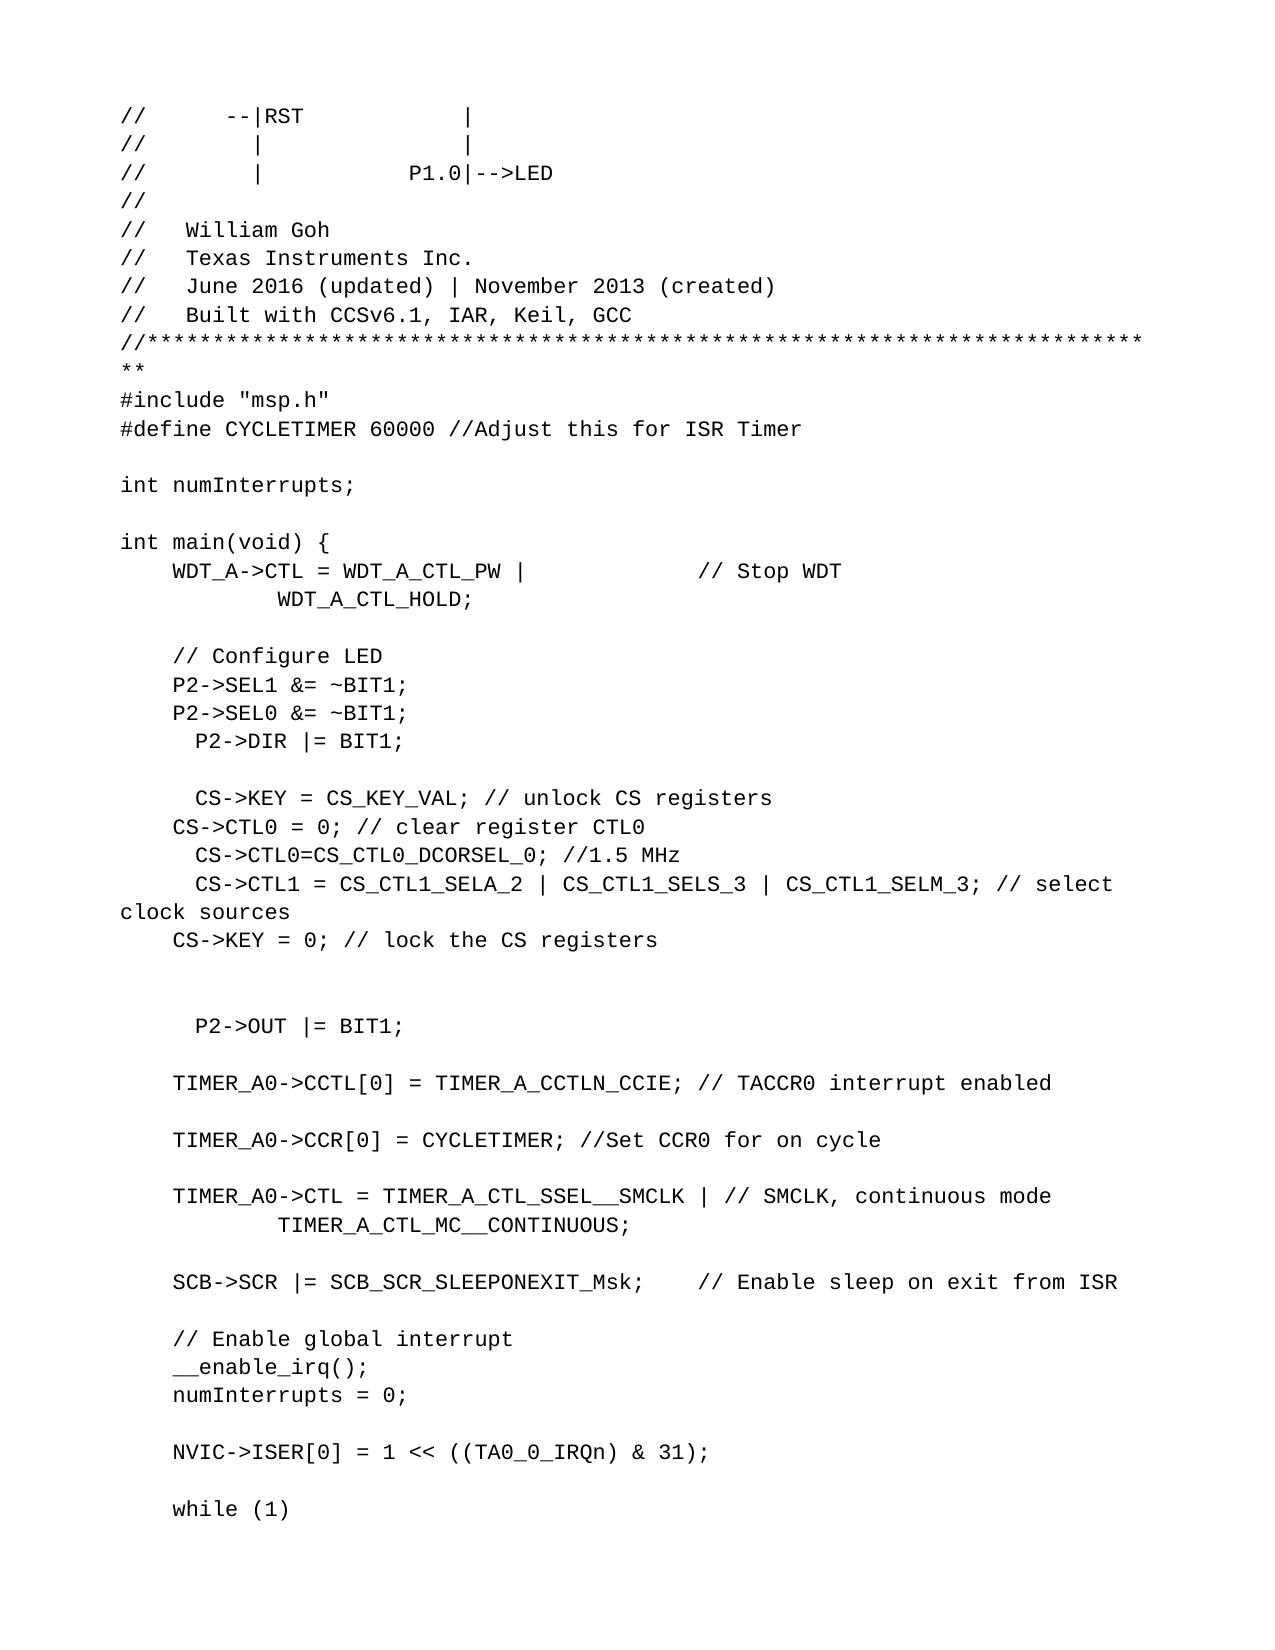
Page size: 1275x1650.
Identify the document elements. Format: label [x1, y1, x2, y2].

text [120, 105, 1155, 1523]
